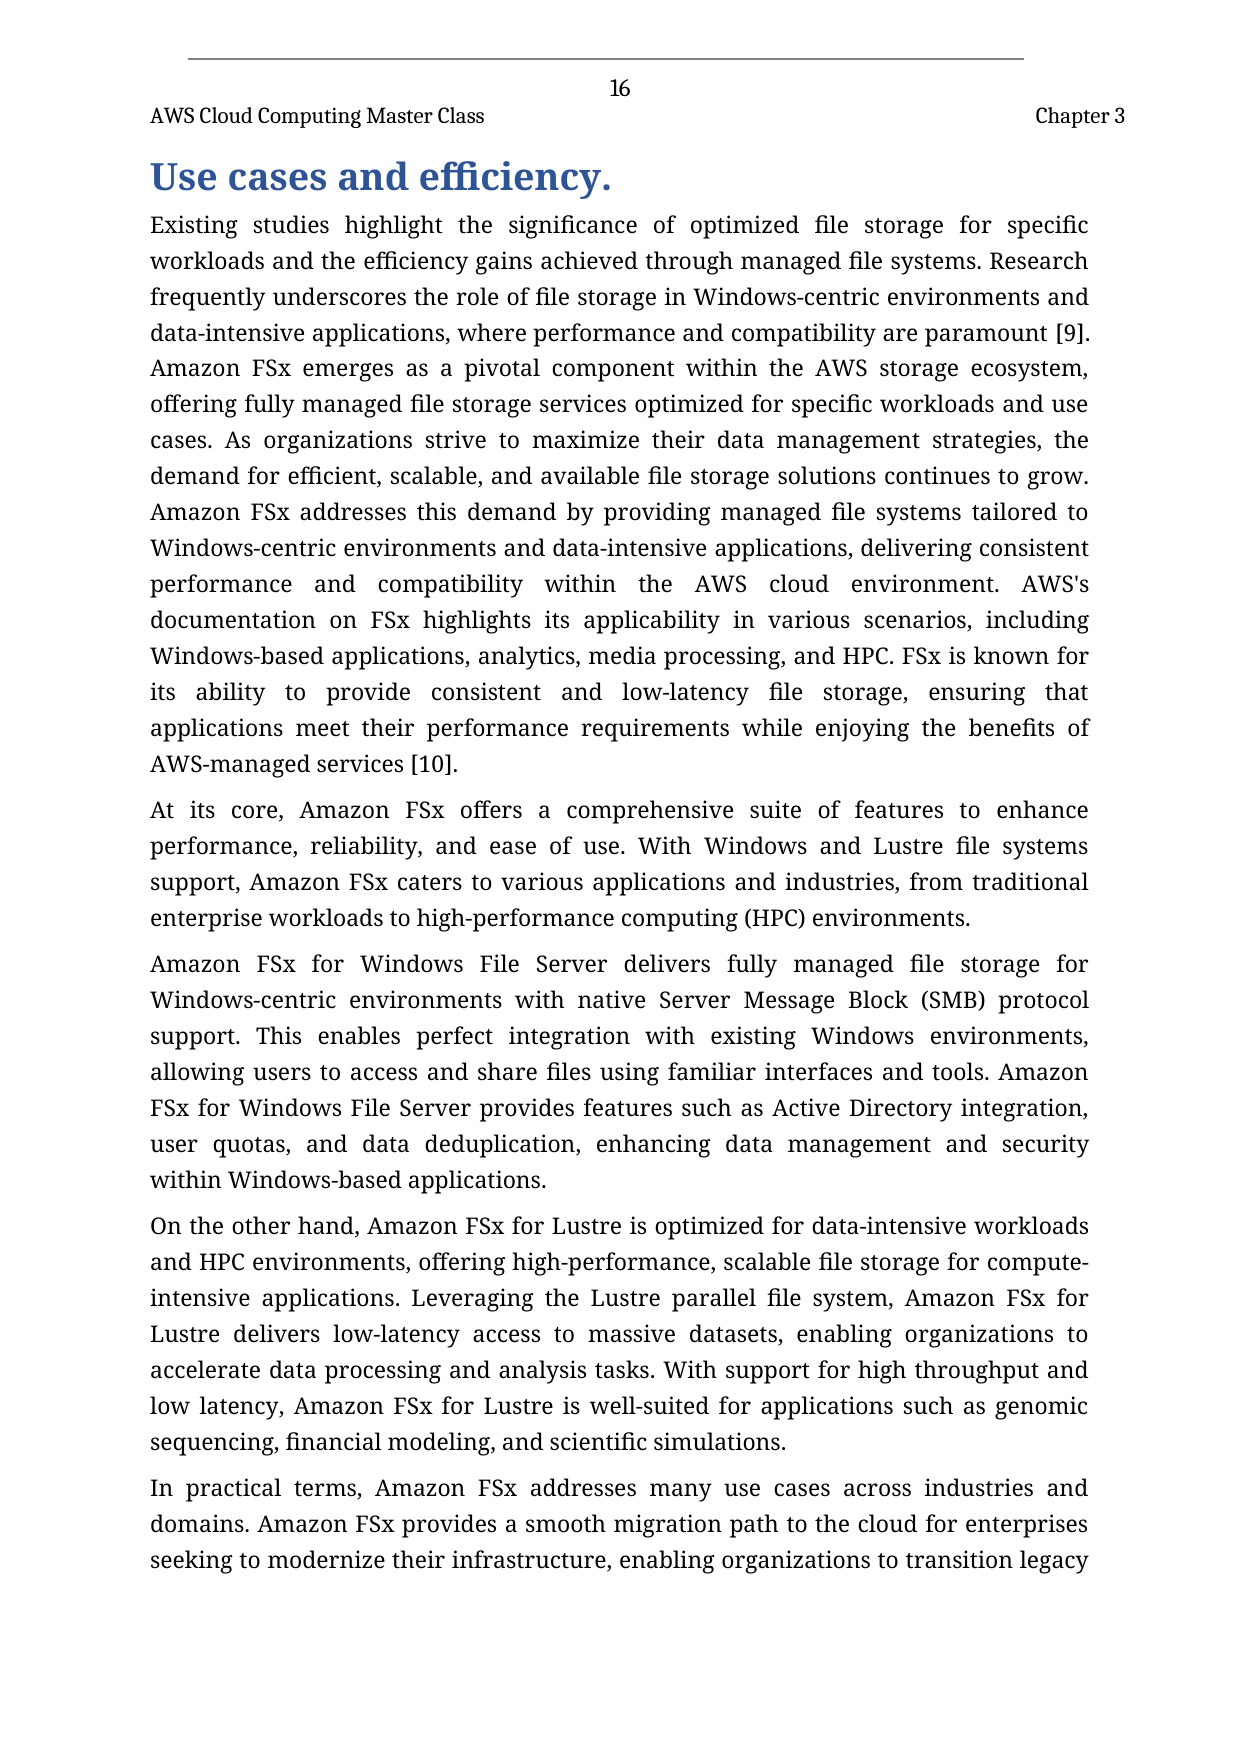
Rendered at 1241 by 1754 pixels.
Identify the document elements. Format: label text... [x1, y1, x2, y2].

text Existing studies highlight the significance of optimized file storage for specific workloads and the efficiency gains achieved through managed file systems. Research frequently underscores the role of file storage in Windows-centric environments and data-intensive applications, where performance and compatibility are paramount. Amazon FSx emerges as a pivotal component within the AWS storage ecosystem, offering fully managed file storage services optimized for specific workloads and use cases. As organizations strive to maximize their data management strategies, the demand for efficient, scalable, and available file storage solutions continues to grow. Amazon FSx addresses this demand by providing managed file systems tailored to Windows-centric environments and data-intensive applications, delivering consistent performance and compatibility within the AWS cloud environment. AWS's documentation on FSx highlights its applicability in various scenarios, including Windows-based applications, analytics, media processing, and HPC. FSx is known for its ability to provide consistent and low-latency file storage, ensuring that applications meet their performance requirements while enjoying the benefits of AWS-managed services. [150, 209, 1090, 779]
subtitle Use cases and efficiency. [150, 150, 1090, 201]
text On the other hand, Amazon FSx for Lustre is optimized for data-intensive workloads and HPC environments, offering high-performance, scalable file storage for compute-intensive applications. Leveraging the Lustre parallel file system, Amazon FSx for Lustre delivers low-latency access to massive datasets, enabling organizations to accelerate data processing and analysis tasks. With support for high throughput and low latency, Amazon FSx for Lustre is well-suited for applications such as genomic sequencing, financial modeling, and scientific simulations. [150, 1210, 1090, 1457]
text Amazon FSx for Windows File Server delivers fully managed file storage for Windows-centric environments with native Server Message Block (SMB) protocol support. This enables perfect integration with existing Windows environments, allowing users to access and share files using familiar interfaces and tools. Amazon FSx for Windows File Server provides features such as Active Directory integration, user quotas, and data deduplication, enhancing data management and security within Windows-based applications. [150, 948, 1090, 1195]
text At its core, Amazon FSx offers a comprehensive suite of features to enhance performance, reliability, and ease of use. With Windows and Lustre file systems support, Amazon FSx caters to various applications and industries, from traditional enterprise workloads to high-performance computing (HPC) environments. [150, 794, 1090, 933]
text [150, 1472, 1090, 1575]
